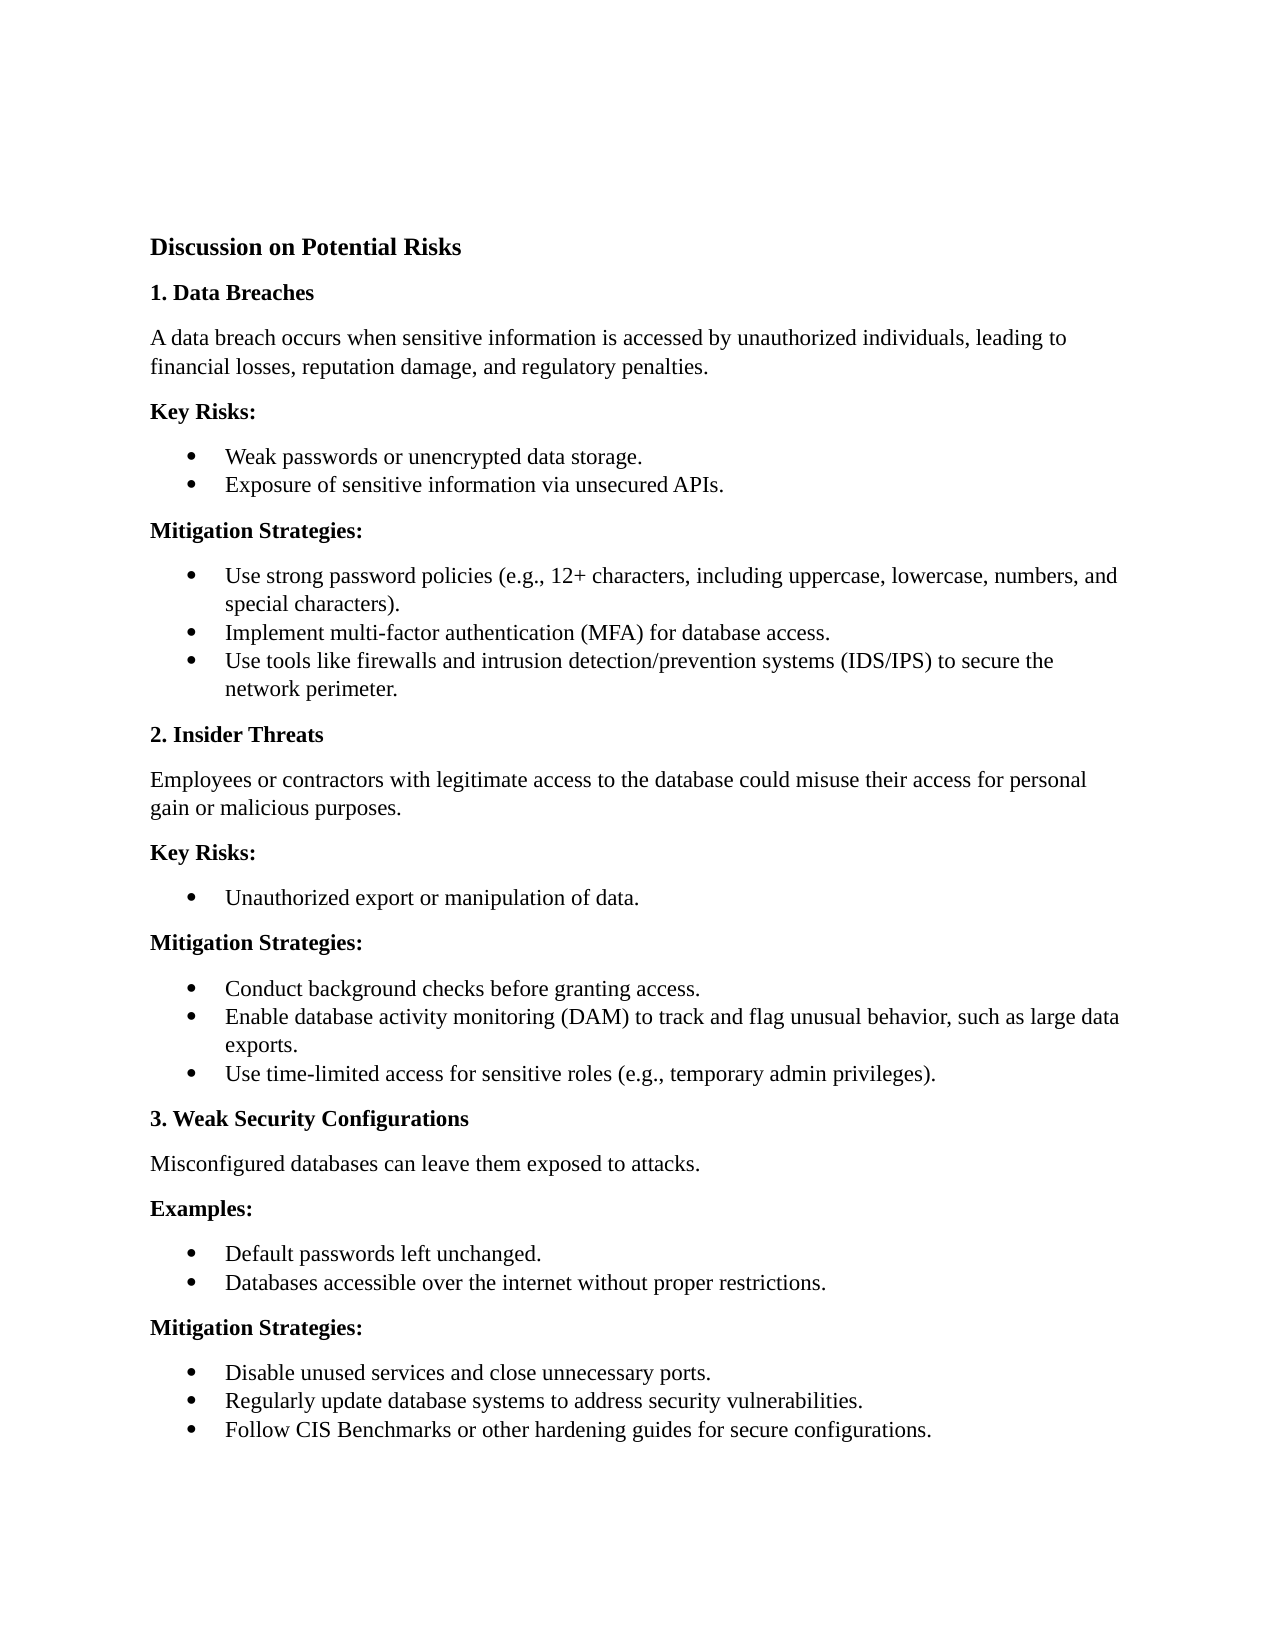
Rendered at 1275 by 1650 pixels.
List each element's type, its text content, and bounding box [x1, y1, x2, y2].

list Regularly update database systems to address security vulnerabilities. [187, 1387, 1125, 1414]
text Discussion on Potential Risks [150, 232, 1125, 260]
text Examples: [150, 1195, 1125, 1222]
text Employees or contractors with legitimate access to the database could misuse their access for personal gain or malicious purposes. [150, 766, 1125, 821]
text 1. Data Breaches [150, 279, 1125, 306]
list Default passwords left unchanged. [187, 1240, 1125, 1267]
text Key Risks: [150, 398, 1125, 424]
text A data breach occurs when sensitive information is accessed by unauthorized individuals, leading to financial losses, reputation damage, and regulatory penalties. [150, 324, 1125, 379]
list Use time-limited access for sensitive roles (e.g., temporary admin privileges). [187, 1060, 1125, 1086]
list Use strong password policies (e.g., 12+ characters, including uppercase, lowercase, numbers, and special characters). [187, 562, 1125, 617]
list Enable database activity monitoring (DAM) to track and flag unusual behavior, such as large data exports. [187, 1003, 1125, 1058]
text Mitigation Strategies: [150, 1314, 1125, 1340]
text 3. Weak Security Configurations [150, 1105, 1125, 1131]
list Disable unused services and close unnecessary ports. [187, 1359, 1125, 1385]
list Unauthorized export or manipulation of data. [187, 884, 1125, 911]
list Exposure of sensitive information via unsecured APIs. [187, 472, 1125, 498]
list Databases accessible over the internet without proper restrictions. [187, 1269, 1125, 1295]
list Weak passwords or unencrypted data storage. [187, 443, 1125, 469]
text Mitigation Strategies: [150, 517, 1125, 543]
list Implement multi-factor authentication (MFA) for database access. [187, 619, 1125, 645]
list Use tools like firewalls and intrusion detection/prevention systems (IDS/IPS) to secure the network perimeter. [187, 647, 1125, 702]
text Key Risks: [150, 839, 1125, 866]
list Conduct background checks before granting access. [187, 974, 1125, 1001]
text Misconfigured databases can leave them exposed to attacks. [150, 1150, 1125, 1176]
text 2. Insider Threats [150, 721, 1125, 747]
text Mitigation Strategies: [150, 929, 1125, 956]
list Follow CIS Benchmarks or other hardening guides for secure configurations. [187, 1416, 1125, 1442]
